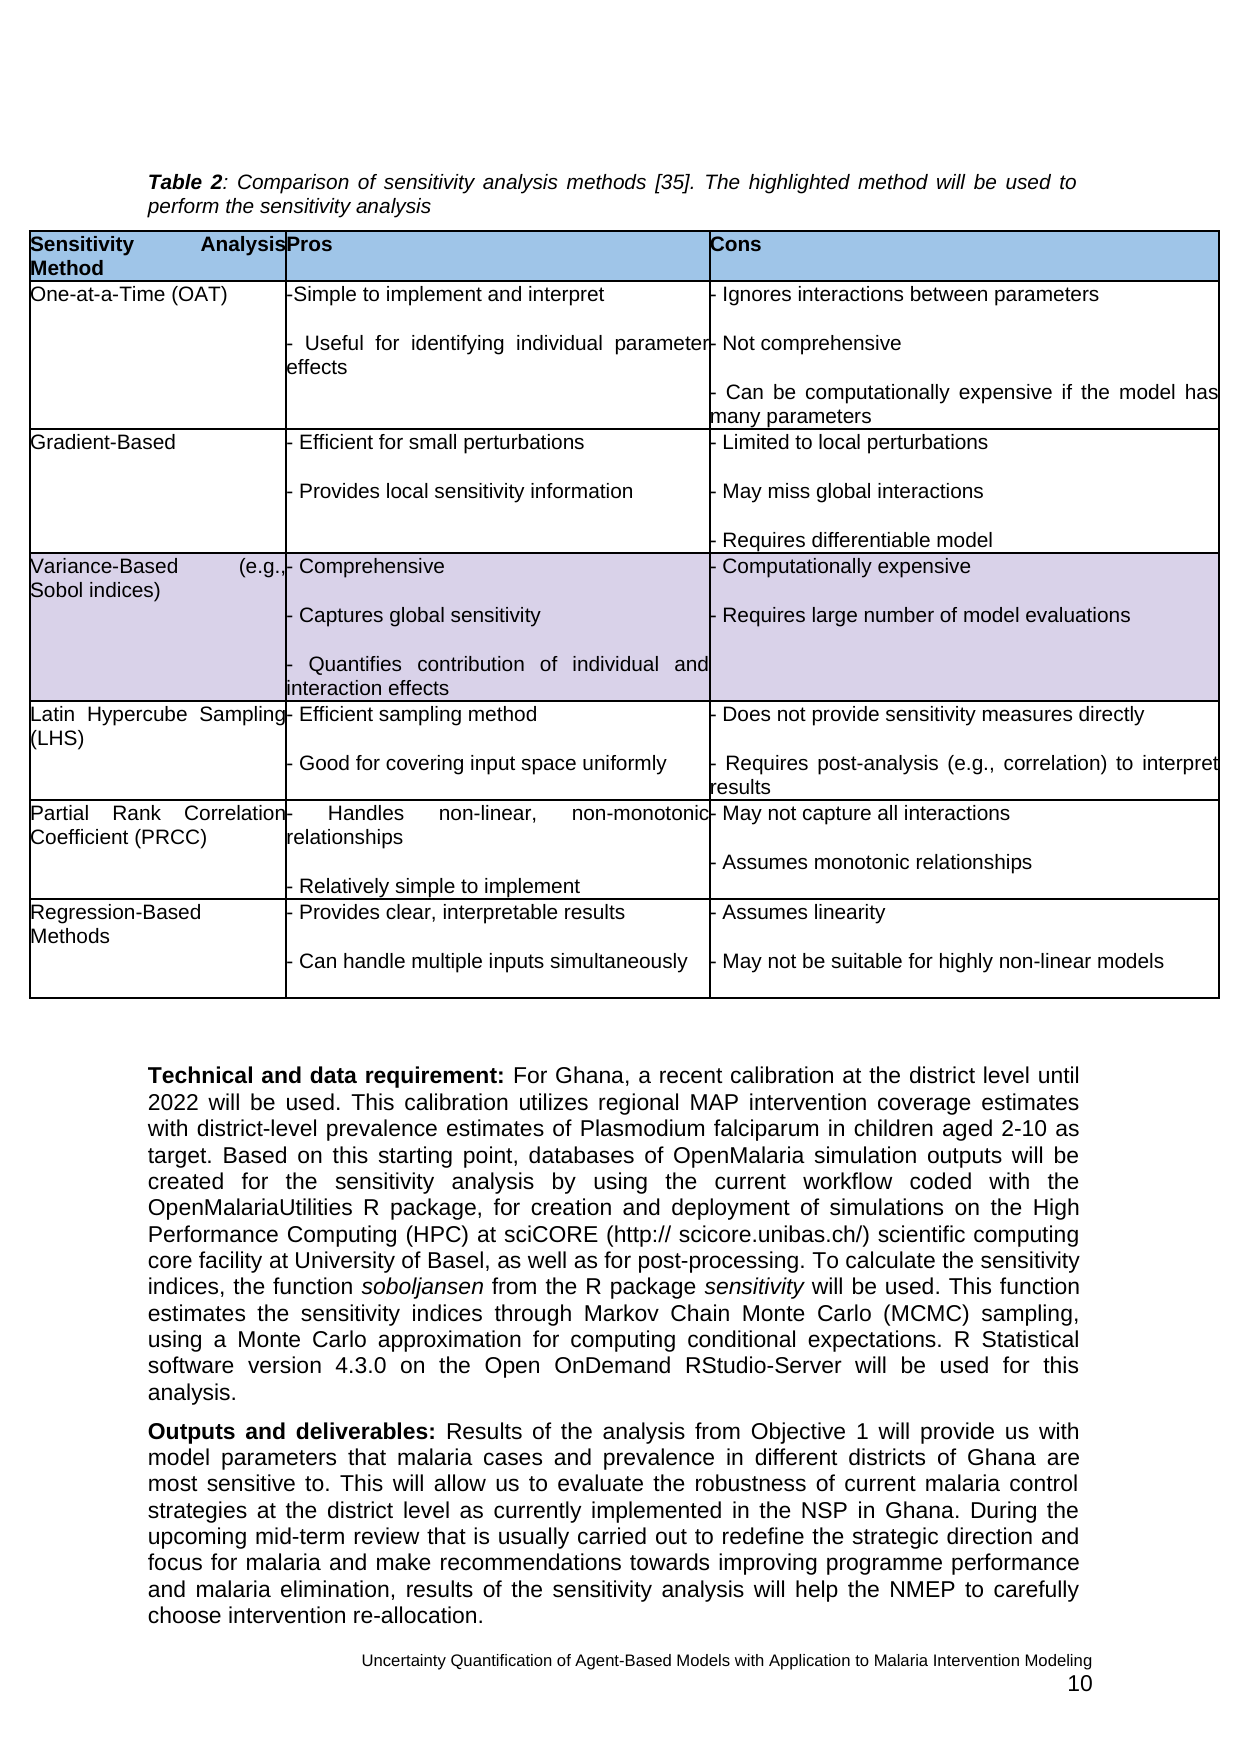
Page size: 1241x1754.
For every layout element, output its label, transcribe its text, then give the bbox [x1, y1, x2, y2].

text Technical and data requirement: For Ghana, a recent calibration at the district level until 2022 will be used. This calibration utilizes regional MAP intervention coverage estimates with district-level prevalence estimates of Plasmodium falciparum in children aged 2-10 as target. Based on this starting point, databases of OpenMalaria simulation outputs will be created for the sensitivity analysis by using the current workflow coded with the OpenMalariaUtilities R package, for creation and deployment of simulations on the High Performance Computing (HPC) at sciCORE (http:// scicore.unibas.ch/) scientific computing core facility at University of Basel, as well as for post-processing. To calculate the sensitivity indices, the function soboljansen from the R package sensitivity will be used. This function estimates the sensitivity indices through Markov Chain Monte Carlo (MCMC) sampling, using a Monte Carlo approximation for computing conditional expectations. R Statistical software version 4.3.0 on the Open OnDemand RStudio-Server will be used for this analysis. [148, 1062, 1080, 1405]
text Table 2: Comparison of sensitivity analysis methods [35]. The highlighted method will be used to perform the sensitivity analysis [148, 169, 1080, 217]
table_header Pros [287, 232, 709, 280]
table_cell - Comprehensive - Captures global sensitivity - Quantifies contribution of individual and interaction effects [287, 554, 709, 700]
table_cell Variance-Based (e.g., Sobol indices) [31, 554, 285, 700]
table_cell -Simple to implement and interpret - Useful for identifying individual parameter effects [287, 282, 709, 428]
table_cell Regression-Based Methods [31, 900, 285, 997]
table_cell - Efficient sampling method - Good for covering input space uniformly [287, 702, 709, 799]
table_cell - May not capture all interactions - Assumes monotonic relationships [711, 801, 1218, 898]
table_cell - Does not provide sensitivity measures directly - Requires post-analysis (e.g., correlation) to interpret results [711, 702, 1218, 799]
table_cell One-at-a-Time (OAT) [31, 282, 285, 428]
table_header Sensitivity Analysis Method [31, 232, 285, 280]
table_cell - Handles non-linear, non-monotonic relationships - Relatively simple to implement [287, 801, 709, 898]
text Outputs and deliverables: Results of the analysis from Objective 1 will provide us with model parameters that malaria cases and prevalence in different districts of Ghana are most sensitive to. This will allow us to evaluate the robustness of current malaria control strategies at the district level as currently implemented in the NSP in Ghana. During the upcoming mid-term review that is usually carried out to redefine the strategic direction and focus for malaria and make recommendations towards improving programme performance and malaria elimination, results of the sensitivity analysis will help the NMEP to carefully choose intervention re-allocation. [148, 1418, 1080, 1628]
table_cell - Efficient for small perturbations - Provides local sensitivity information [287, 430, 709, 552]
table_cell Latin Hypercube Sampling (LHS) [31, 702, 285, 799]
table_cell Partial Rank Correlation Coefficient (PRCC) [31, 801, 285, 898]
table_cell - Limited to local perturbations - May miss global interactions - Requires differentiable model [711, 430, 1218, 552]
table_header Cons [711, 232, 1218, 280]
table_cell - Ignores interactions between parameters - Not comprehensive - Can be computationally expensive if the model has many parameters [711, 282, 1218, 428]
table_cell Gradient-Based [31, 430, 285, 552]
table_cell - Assumes linearity - May not be suitable for highly non-linear models [711, 900, 1218, 997]
table_cell - Computationally expensive - Requires large number of model evaluations [711, 554, 1218, 700]
table_cell - Provides clear, interpretable results - Can handle multiple inputs simultaneously [287, 900, 709, 997]
